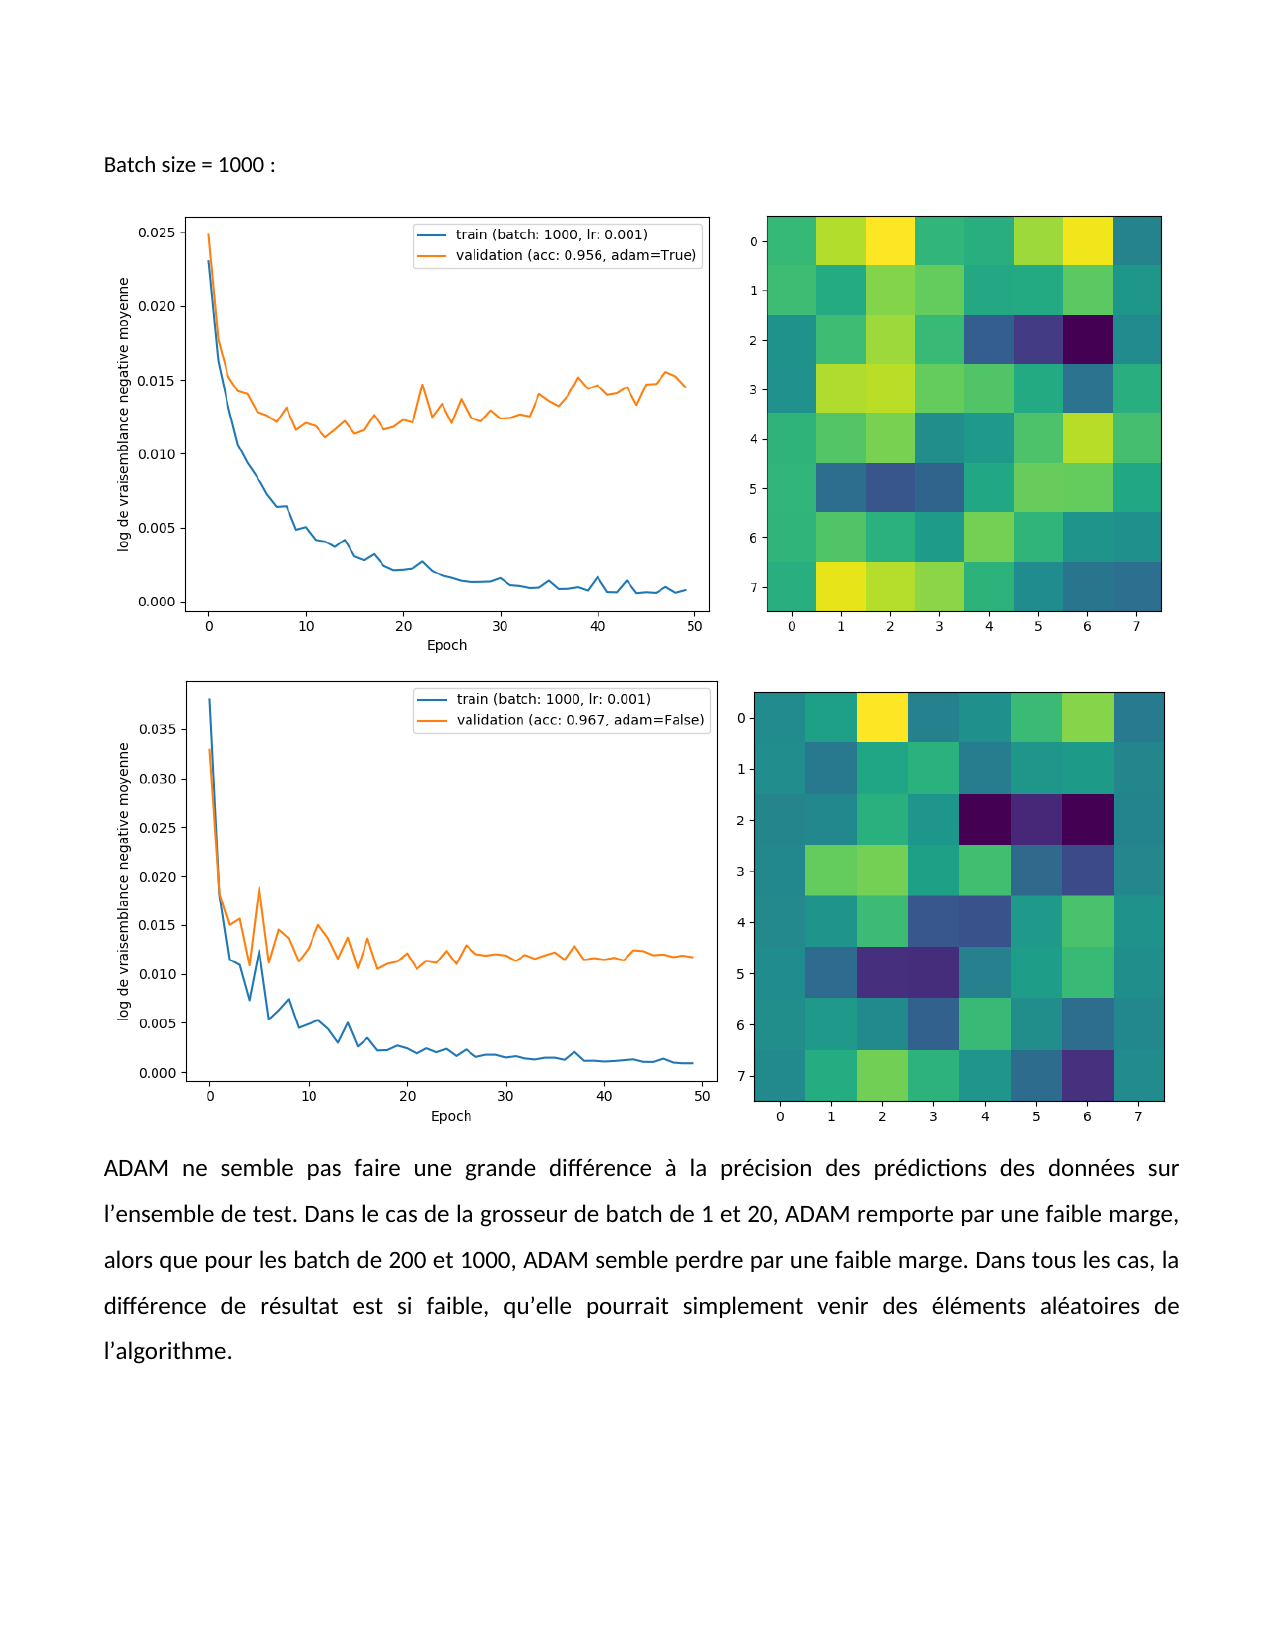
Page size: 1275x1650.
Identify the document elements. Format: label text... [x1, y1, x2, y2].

picture [741, 203, 1172, 647]
text Batch size = 1000 : [103, 150, 1181, 178]
picture [103, 203, 1175, 1138]
